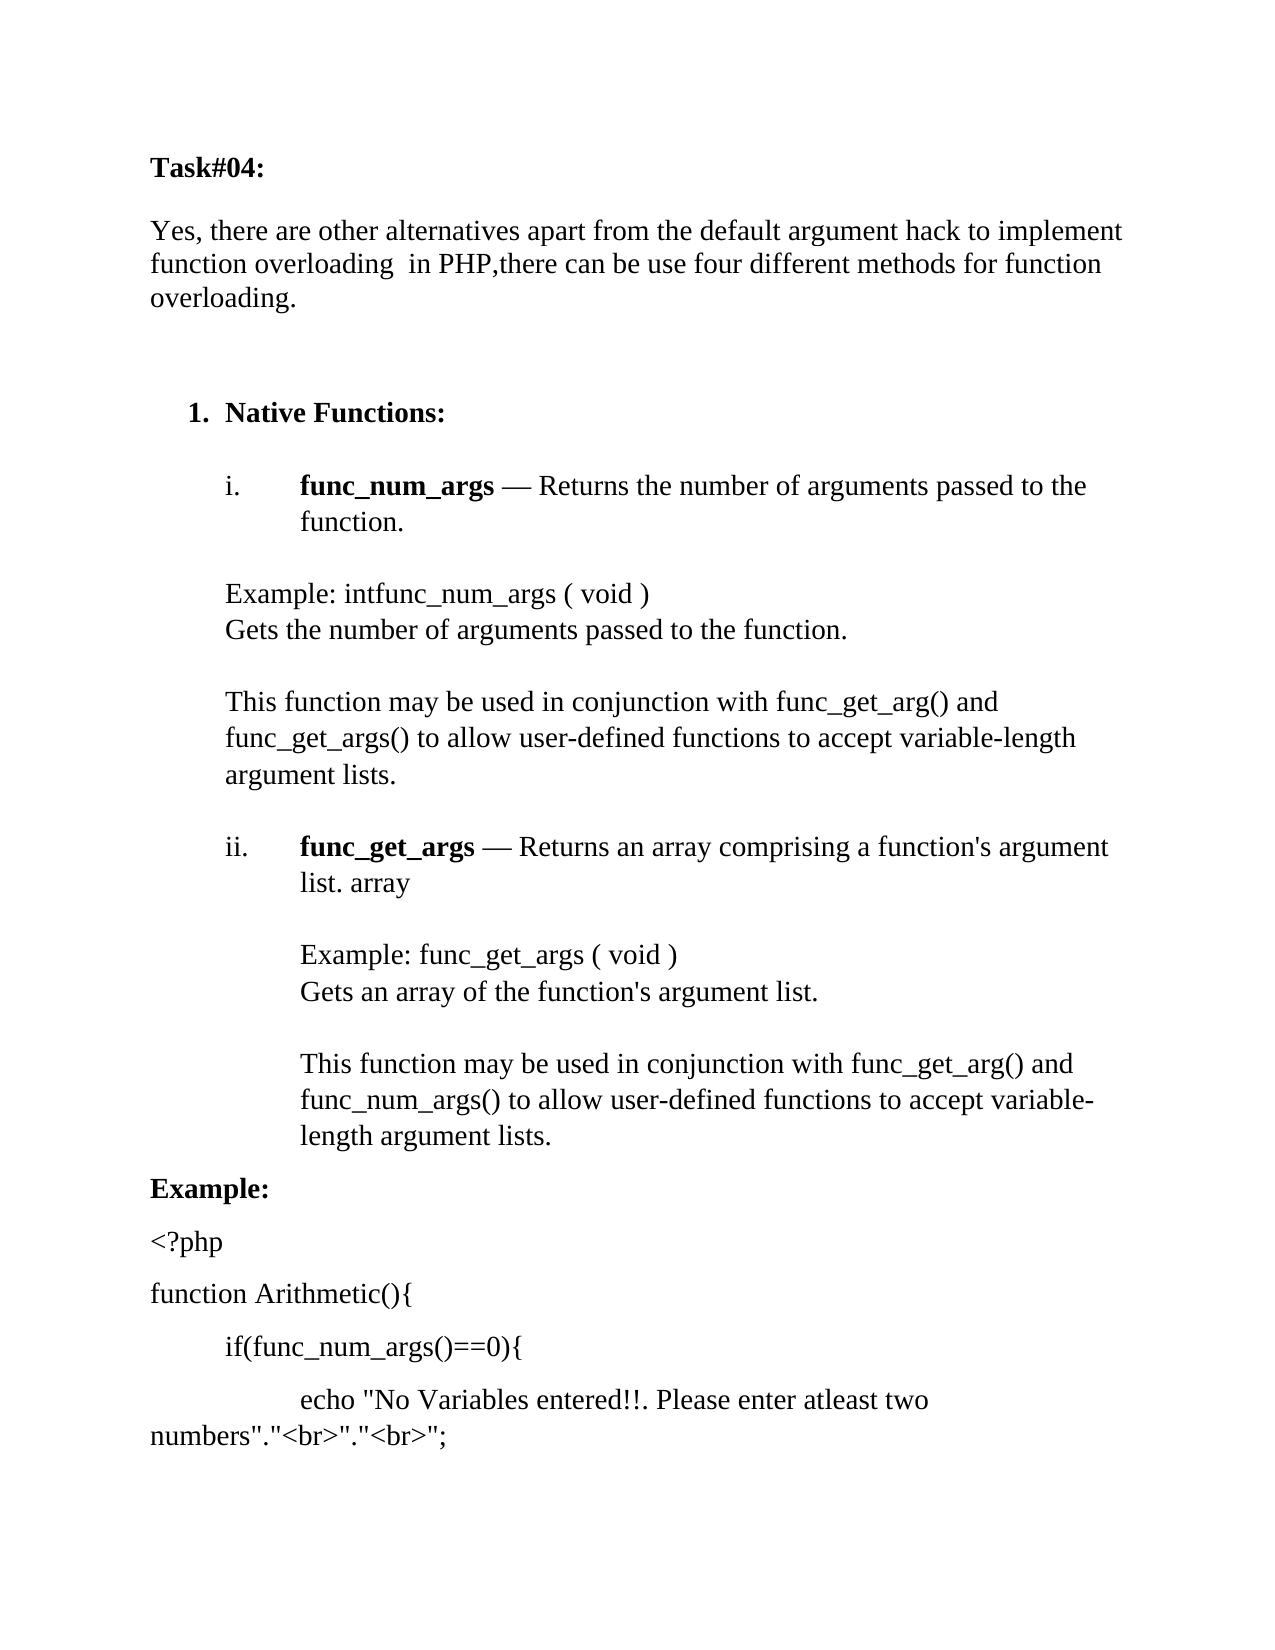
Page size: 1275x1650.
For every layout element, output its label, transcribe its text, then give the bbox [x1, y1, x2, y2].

list This function may be used in conjunction with func_get_arg() and func_num_args() to allow user-defined functions to accept variable-length argument lists. [300, 1046, 1125, 1152]
text Yes, there are other alternatives apart from the default argument hack to implement function overloading in PHP,there can be use four different methods for function overloading. [150, 213, 1125, 313]
text if(func_num_args()==0){ [150, 1329, 1125, 1363]
list Example: func_get_args ( void ) [300, 937, 1125, 971]
list func_num_args — Returns the number of arguments passed to the function. [225, 468, 1125, 537]
list Gets the number of arguments passed to the function. [225, 612, 1125, 646]
list Gets an array of the function's argument list. [300, 974, 1125, 1007]
list Native Functions: [187, 395, 1125, 429]
list This function may be used in conjunction with func_get_arg() and func_get_args() to allow user-defined functions to accept variable-length argument lists. [225, 684, 1125, 790]
text echo "No Variables entered!!. Please enter atleast two numbers"."<br>"."<br>"; [150, 1382, 1125, 1452]
text Example: [150, 1171, 1125, 1204]
list Example: intfunc_num_args ( void ) [225, 576, 1125, 609]
text function Arithmetic(){ [150, 1277, 1125, 1310]
list func_get_args — Returns an array comprising a function's argument list. array [225, 829, 1125, 899]
text <?php [150, 1224, 1125, 1257]
text Task#04: [150, 150, 1125, 183]
